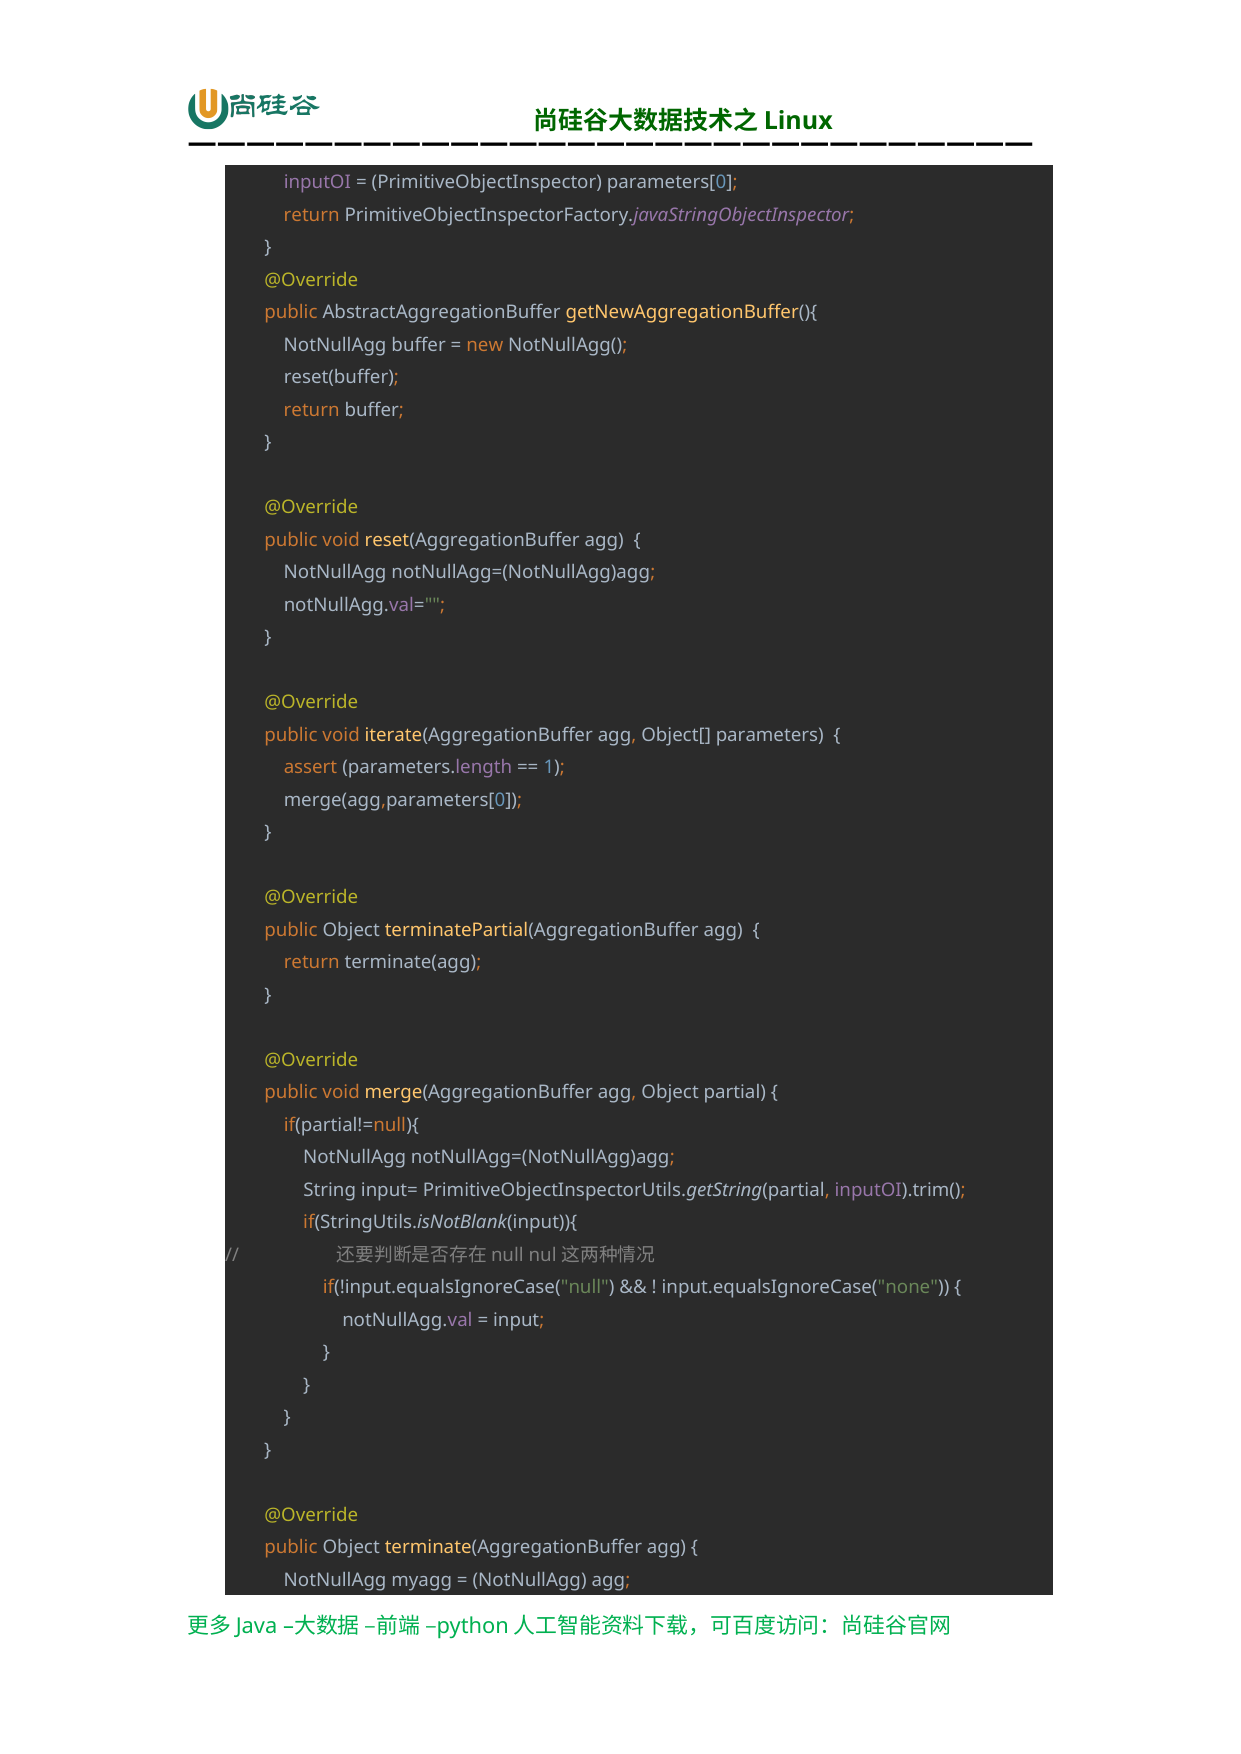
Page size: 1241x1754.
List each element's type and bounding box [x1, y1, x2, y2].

picture [187, 88, 321, 130]
list [225, 165, 1053, 1595]
